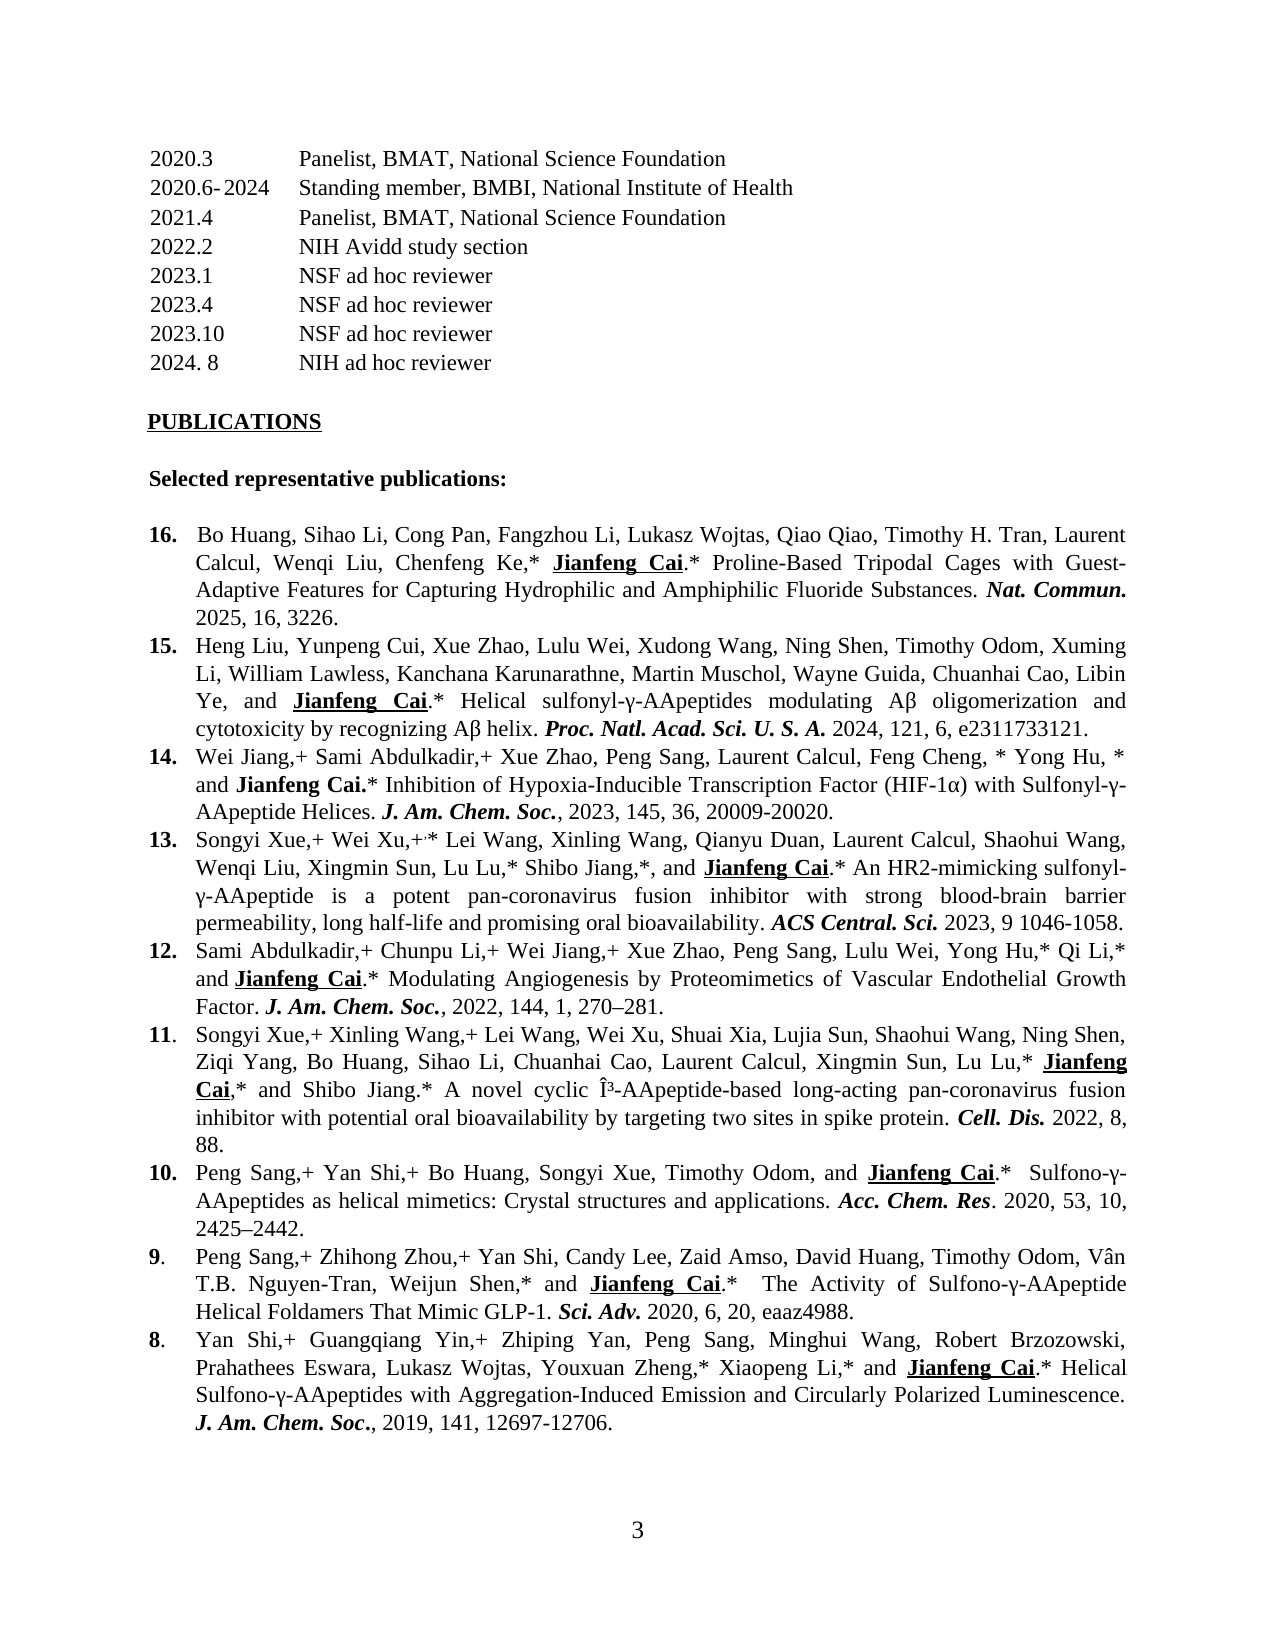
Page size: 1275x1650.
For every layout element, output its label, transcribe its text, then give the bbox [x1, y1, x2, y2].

text 15. Heng Liu, Yunpeng Cui, Xue Zhao, Lulu Wei, Xudong Wang, Ning Shen, Timothy Odom, Xuming Li, William Lawless, Kanchana Karunarathne, Martin Muschol, Wayne Guida, Chuanhai Cao, Libin Ye, and Jianfeng Cai.* Helical sulfonyl-γ-AApeptides modulating Aβ oligomerization and cytotoxicity by recognizing Aβ helix. Proc. Natl. Acad. Sci. U. S. A. 2024, 121, 6, e2311733121. [148, 632, 1127, 741]
text Selected representative publications: [148, 464, 1132, 491]
text 2022.2 NIH Avidd study section [150, 233, 1132, 259]
text 2020.6- 2024 Standing member, BMBI, National Institute of Health [150, 174, 1132, 201]
text 14. Wei Jiang,+ Sami Abdulkadir,+ Xue Zhao, Peng Sang, Laurent Calcul, Feng Cheng, * Yong Hu, * and Jianfeng Cai.* Inhibition of Hypoxia-Inducible Transcription Factor (HIF-1α) with Sulfonyl-γ-AApeptide Helices. J. Am. Chem. Soc., 2023, 145, 36, 20009-20020. [148, 743, 1127, 825]
text 2020.3 Panelist, BMAT, National Science Foundation [150, 145, 1132, 172]
text 12. Sami Abdulkadir,+ Chunpu Li,+ Wei Jiang,+ Xue Zhao, Peng Sang, Lulu Wei, Yong Hu,* Qi Li,* and Jianfeng Cai.* Modulating Angiogenesis by Proteomimetics of Vascular Endothelial Growth Factor. J. Am. Chem. Soc., 2022, 144, 1, 270–281. [148, 937, 1127, 1019]
text 2023.1 NSF ad hoc reviewer [150, 262, 1132, 288]
text 2024. 8 NIH ad hoc reviewer [150, 349, 1132, 376]
text 8. Yan Shi,+ Guangqiang Yin,+ Zhiping Yan, Peng Sang, Minghui Wang, Robert Brzozowski, Prahathees Eswara, Lukasz Wojtas, Youxuan Zheng,* Xiaopeng Li,* and Jianfeng Cai.* Helical Sulfono-γ-AApeptides with Aggregation-Induced Emission and Circularly Polarized Luminescence. J. Am. Chem. Soc., 2019, 141, 12697-12706. [148, 1326, 1127, 1435]
text 2023.4 NSF ad hoc reviewer [150, 291, 1132, 317]
text 2021.4 Panelist, BMAT, National Science Foundation [150, 203, 1132, 230]
text 11. Songyi Xue,+ Xinling Wang,+ Lei Wang, Wei Xu, Shuai Xia, Lujia Sun, Shaohui Wang, Ning Shen, Ziqi Yang, Bo Huang, Sihao Li, Chuanhai Cao, Laurent Calcul, Xingmin Sun, Lu Lu,* Jianfeng Cai,* and Shibo Jiang.* A novel cyclic Î³-AApeptide-based long-acting pan-coronavirus fusion inhibitor with potential oral bioavailability by targeting two sites in spike protein. Cell. Dis. 2022, 8, 88. [148, 1021, 1127, 1158]
subtitle PUBLICATIONS [147, 408, 1132, 434]
text 13. Songyi Xue,+ Wei Xu,+,* Lei Wang, Xinling Wang, Qianyu Duan, Laurent Calcul, Shaohui Wang, Wenqi Liu, Xingmin Sun, Lu Lu,* Shibo Jiang,*, and Jianfeng Cai.* An HR2-mimicking sulfonyl-γ-AApeptide is a potent pan-coronavirus fusion inhibitor with strong blood-brain barrier permeability, long half-life and promising oral bioavailability. ACS Central. Sci. 2023, 9 1046-1058. [148, 827, 1127, 936]
text 2023.10 NSF ad hoc reviewer [150, 320, 1132, 347]
text 10. Peng Sang,+ Yan Shi,+ Bo Huang, Songyi Xue, Timothy Odom, and Jianfeng Cai.* Sulfono-γ-AApeptides as helical mimetics: Crystal structures and applications. Acc. Chem. Res. 2020, 53, 10, 2425–2442. [148, 1159, 1127, 1241]
text 16. Bo Huang, Sihao Li, Cong Pan, Fangzhou Li, Lukasz Wojtas, Qiao Qiao, Timothy H. Tran, Laurent Calcul, Wenqi Liu, Chenfeng Ke,* Jianfeng Cai.* Proline-Based Tripodal Cages with Guest-Adaptive Features for Capturing Hydrophilic and Amphiphilic Fluoride Substances. Nat. Commun. 2025, 16, 3226. [148, 521, 1127, 631]
text 9. Peng Sang,+ Zhihong Zhou,+ Yan Shi, Candy Lee, Zaid Amso, David Huang, Timothy Odom, Vân T.B. Nguyen-Tran, Weijun Shen,* and Jianfeng Cai.* The Activity of Sulfono-γ-AApeptide Helical Foldamers That Mimic GLP-1. Sci. Adv. 2020, 6, 20, eaaz4988. [148, 1243, 1127, 1324]
